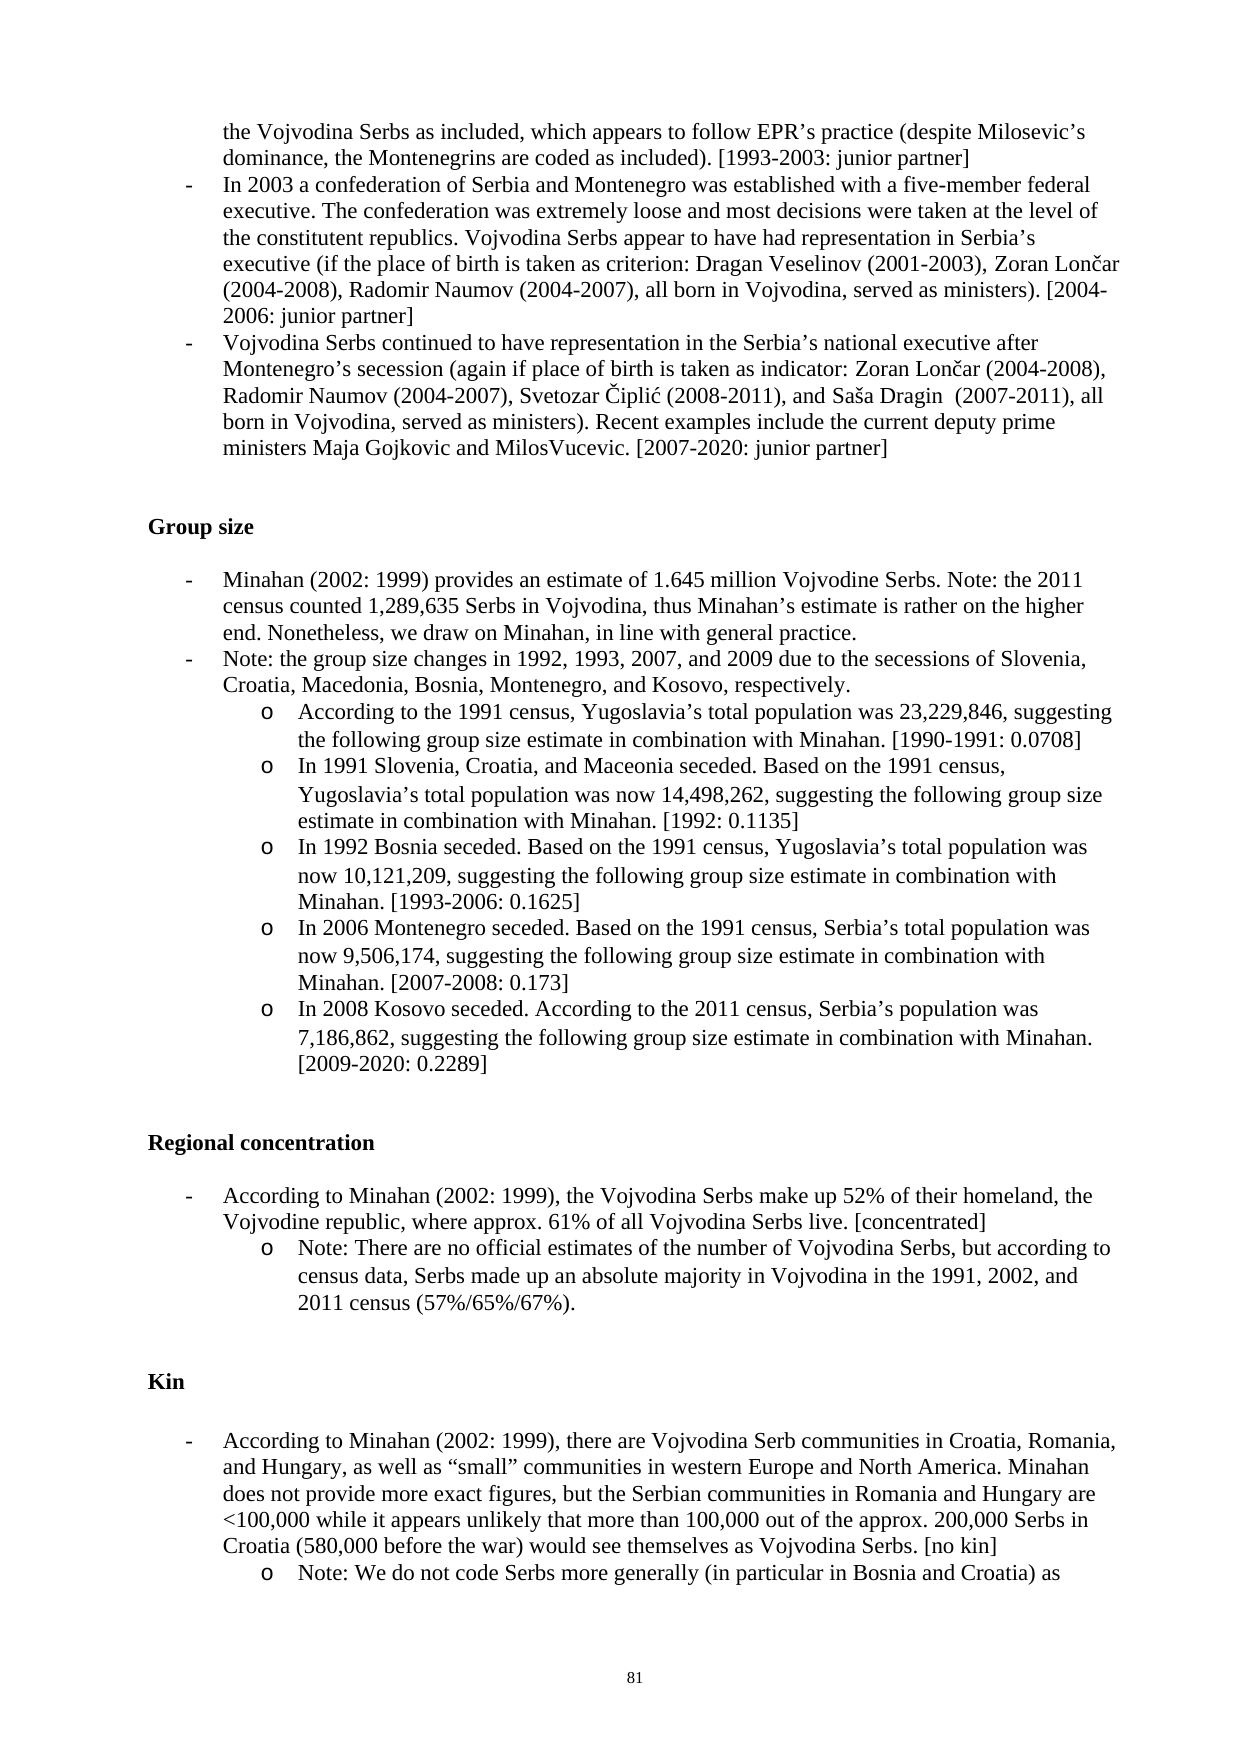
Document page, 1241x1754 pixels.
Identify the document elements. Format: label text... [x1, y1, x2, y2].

text Kin [148, 1368, 1122, 1394]
list In 2003 a confederation of Serbia and Montenegro was established with a five-member federal executive. The confederation was extremely loose and most decisions were taken at the level of the constitutent republics. Vojvodina Serbs appear to have had representation in Serbia’s executive (if the place of birth is taken as criterion: Dragan Veselinov (2001-2003), Zoran Lončar (2004-2008), Radomir Naumov (2004-2007), all born in Vojvodina, served as ministers). [2004-2006: junior partner] [185, 171, 1122, 329]
list Vojvodina Serbs continued to have representation in the Serbia’s national executive after Montenegro’s secession (again if place of birth is taken as indicator: Zoran Lončar (2004-2008), Radomir Naumov (2004-2007), Svetozar Čiplić (2008-2011), and Saša Dragin (2007-2011), all born in Vojvodina, served as ministers). Recent examples include the current deputy prime ministers Maja Gojkovic and MilosVucevic. [2007-2020: junior partner] [185, 329, 1122, 461]
list In 2006 Montenegro seceded. Based on the 1991 census, Serbia’s total population was now 9,506,174, suggesting the following group size estimate in combination with Minahan. [2007-2008: 0.173] [260, 914, 1122, 995]
text Regional concentration [148, 1129, 1122, 1155]
list According to Minahan (2002: 1999), there are Vojvodina Serb communities in Croatia, Romania, and Hungary, as well as “small” communities in western Europe and North America. Minahan does not provide more exact figures, but the Serbian communities in Romania and Hungary are <100,000 while it appears unlikely that more than 100,000 out of the approx. 200,000 Serbs in Croatia (580,000 before the war) would see themselves as Vojvodina Serbs. [no kin] [185, 1427, 1122, 1559]
text Group size [148, 513, 1122, 540]
list Note: the group size changes in 1992, 1993, 2007, and 2009 due to the secessions of Slovenia, Croatia, Macedonia, Bosnia, Montenegro, and Kosovo, respectively. [185, 645, 1122, 698]
list Minahan (2002: 1999) provides an estimate of 1.645 million Vojvodine Serbs. Note: the 2011 census counted 1,289,635 Serbs in Vojvodina, thus Minahan’s estimate is rather on the higher end. Nonetheless, we draw on Minahan, in line with general practice. [185, 566, 1122, 645]
list According to the 1991 census, Yugoslavia’s total population was 23,229,846, suggesting the following group size estimate in combination with Minahan. [1990-1991: 0.0708] [260, 698, 1122, 752]
list Note: There are no official estimates of the number of Vojvodina Serbs, but according to census data, Serbs made up an absolute majority in Vojvodina in the 1991, 2002, and 2011 census (57%/65%/67%). [260, 1234, 1122, 1315]
list According to Minahan (2002: 1999), the Vojvodina Serbs make up 52% of their homeland, the Vojvodine republic, where approx. 61% of all Vojvodina Serbs live. [concentrated] [185, 1182, 1122, 1234]
list In 2008 Kosovo seceded. According to the 2011 census, Serbia’s population was 7,186,862, suggesting the following group size estimate in combination with Minahan. [2009-2020: 0.2289] [260, 995, 1122, 1076]
list In 1991 Slovenia, Croatia, and Maceonia seceded. Based on the 1991 census, Yugoslavia’s total population was now 14,498,262, suggesting the following group size estimate in combination with Minahan. [1992: 0.1135] [260, 752, 1122, 833]
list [260, 1559, 1122, 1587]
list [185, 118, 1122, 171]
list In 1992 Bosnia seceded. Based on the 1991 census, Yugoslavia’s total population was now 10,121,209, suggesting the following group size estimate in combination with Minahan. [1993-2006: 0.1625] [260, 833, 1122, 914]
